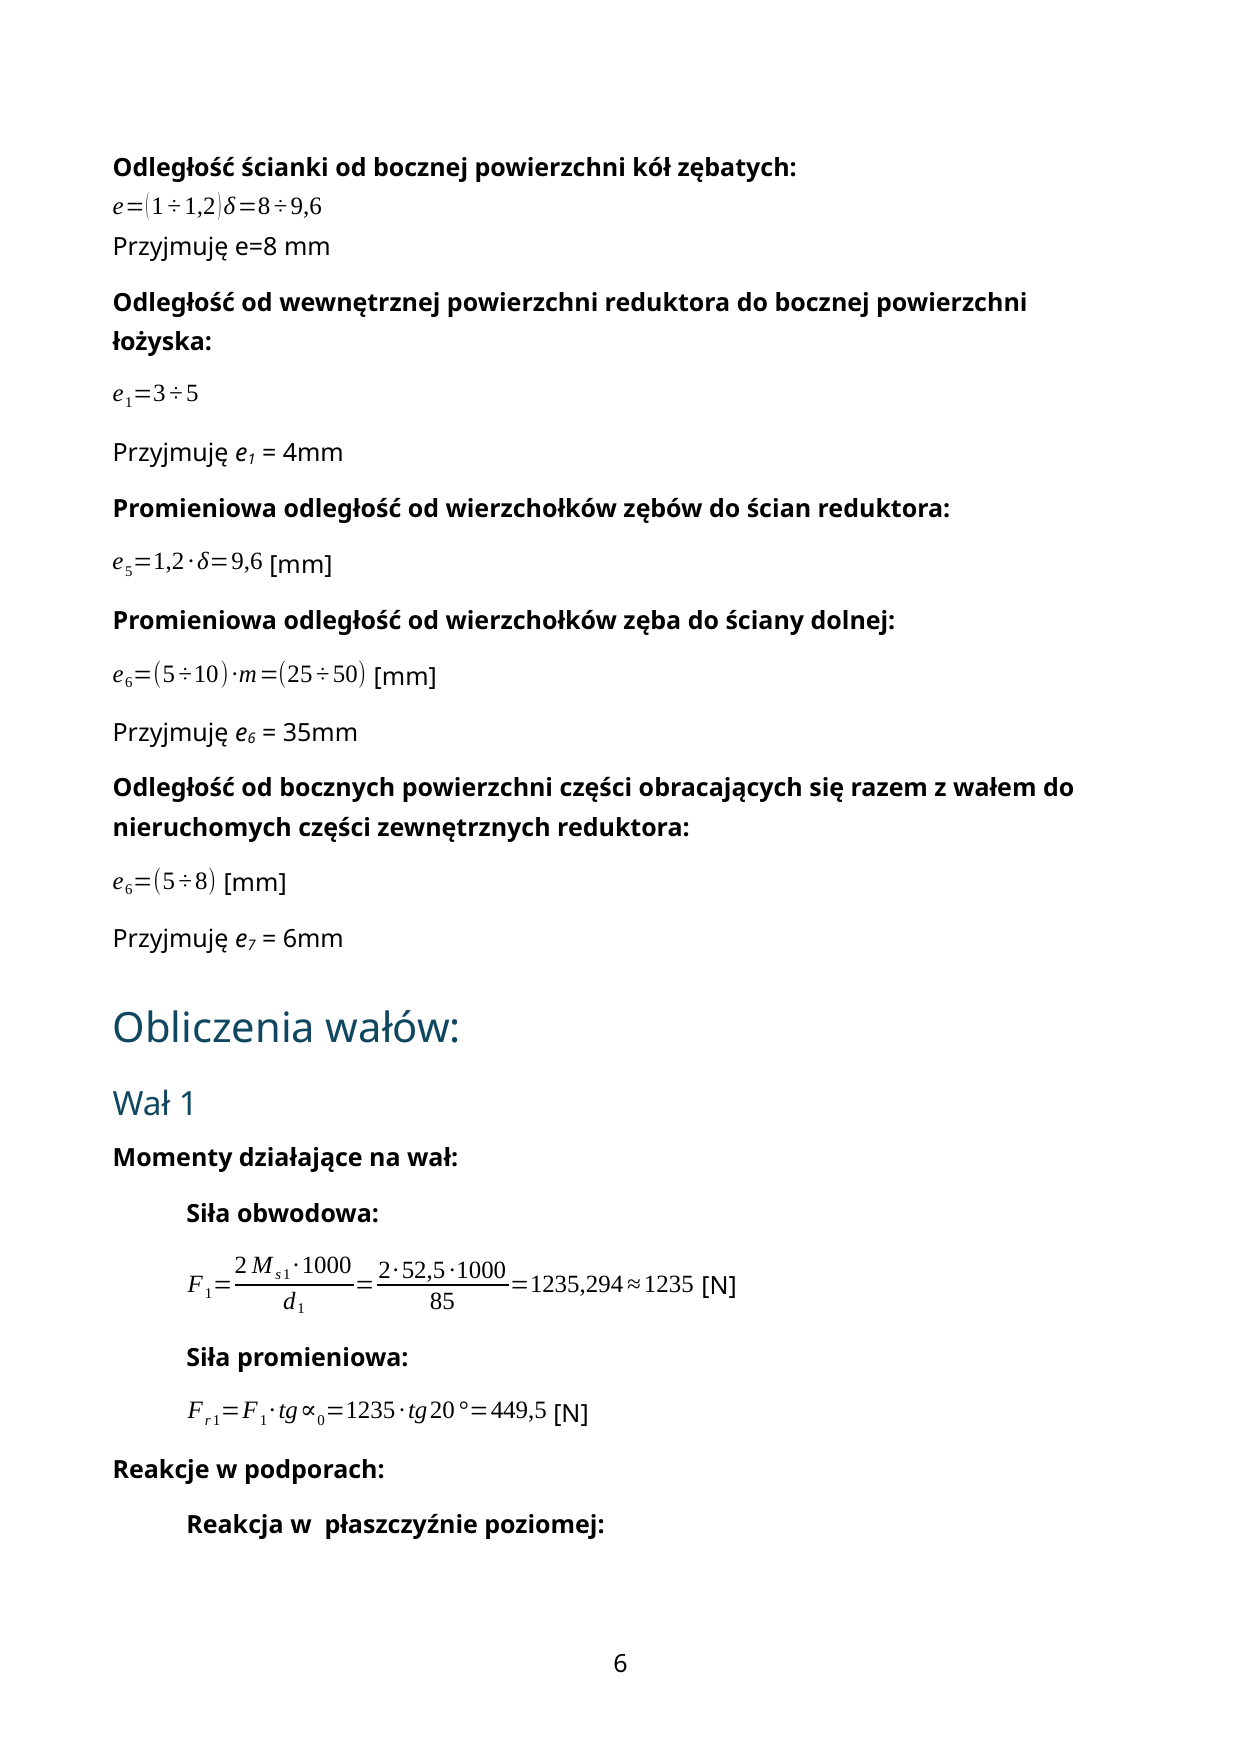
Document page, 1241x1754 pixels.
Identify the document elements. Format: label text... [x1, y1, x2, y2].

text [mm] [112, 547, 1128, 581]
text Promieniowa odległość od wierzchołków zębów do ścian reduktora: [112, 491, 1128, 525]
text Promieniowa odległość od wierzchołków zęba do ściany dolnej: [112, 602, 1128, 637]
text Przyjmuję e1 = 4mm [112, 435, 1128, 469]
text Siła promieniowa: [186, 1340, 1128, 1374]
text [mm] [112, 658, 1128, 692]
subtitle Obliczenia wałów: [112, 997, 1128, 1054]
text [mm] [112, 865, 1128, 899]
text Momenty działające na wał: [112, 1140, 1128, 1174]
text Reakcja w płaszczyźnie poziomej: [186, 1507, 1128, 1541]
text [N] [186, 1252, 1128, 1318]
text Reakcje w podporach: [112, 1451, 1128, 1485]
subtitle Wał 1 [112, 1079, 1128, 1125]
text Odległość od wewnętrznej powierzchni reduktora do bocznej powierzchni łożyska: [112, 284, 1128, 357]
text Odległość ścianki od bocznej powierzchni kół zębatych: Przyjmuję e=8 mm [112, 150, 1128, 262]
text [N] [186, 1396, 1128, 1429]
text Odległość od bocznych powierzchni części obracających się razem z wałem do nieruchomych części zewnętrznych reduktora: [112, 770, 1128, 843]
text Przyjmuję e7 = 6mm [112, 921, 1128, 955]
text Siła obwodowa: [186, 1196, 1128, 1230]
text Przyjmuję e6 = 35mm [112, 714, 1128, 748]
